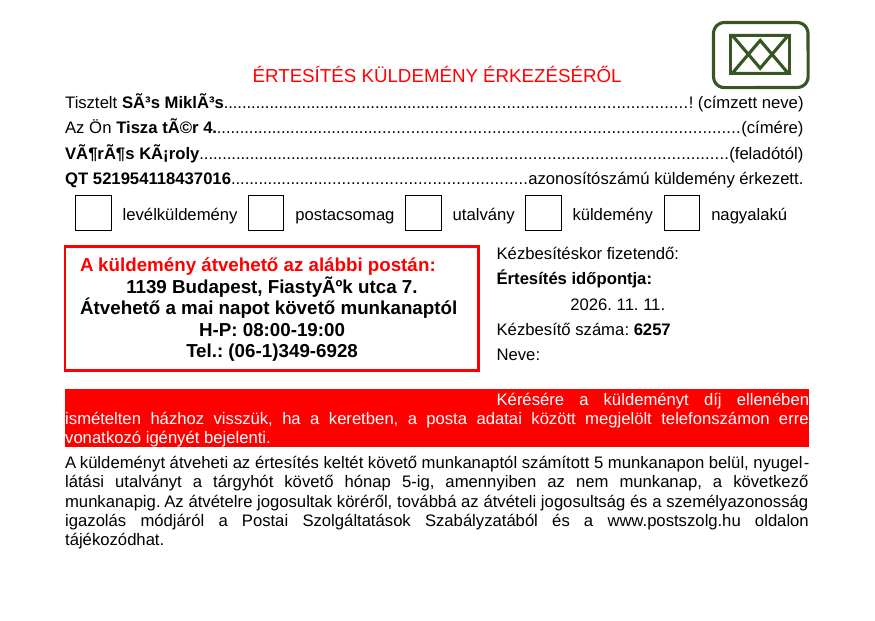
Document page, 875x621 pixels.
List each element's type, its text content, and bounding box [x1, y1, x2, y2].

text QT 521954118437016 azonosítószámú küldemény érkezett. [65, 169, 809, 188]
text Értesítés küldemény érkezéséről [716, 65, 806, 86]
table_header [406, 196, 441, 230]
table_header [249, 196, 283, 230]
text Kézbesítéskor fizetendő: [65, 243, 809, 263]
table_header utalvány [442, 195, 525, 230]
table_header levélküldemény [112, 195, 248, 230]
text Kézbesítő száma: 6257 [480, 320, 809, 339]
text Kérésére a küldeményt díj ellenében ismételten házhoz visszük, ha a keretben, a posta adatai között megjelölt telefonszámon erre vonatkozó igényét bejelenti. [65, 389, 809, 447]
text Értesítés időpontja: [480, 269, 809, 288]
table_header postacsomag [284, 195, 405, 230]
text A küldeményt átveheti az értesítés keltét követő munkanaptól számított 5 munkanapon belül, nyugellátási utalványt a tárgyhót követő hónap 5-ig, amennyiben az nem munkanap, a következő munkanapig. Az átvételre jogosultak köréről, továbbá az átvételi jogosultság és a személyazonosság igazolás módjáról a Postai Szolgáltatások Szabályzatából és a www.postszolg.hu oldalon tájékozódhat. [65, 453, 809, 549]
table_header [76, 196, 111, 230]
table_header küldemény [562, 195, 664, 230]
table_header [665, 196, 699, 230]
text Az Ön Tisza tÃ©r 4. (címére) [65, 118, 809, 137]
text Tisztelt SÃ³s MiklÃ³s ! (címzett neve) [65, 93, 809, 112]
table_header [526, 196, 561, 230]
text Neve: [480, 345, 809, 364]
text Értesítés küldemény érkezéséről [65, 65, 716, 87]
text VÃ¶rÃ¶s KÃ¡roly (feladótól) [65, 144, 809, 163]
text 2024. 02. 10. [480, 294, 809, 313]
table_header nagyalakú [700, 195, 798, 230]
